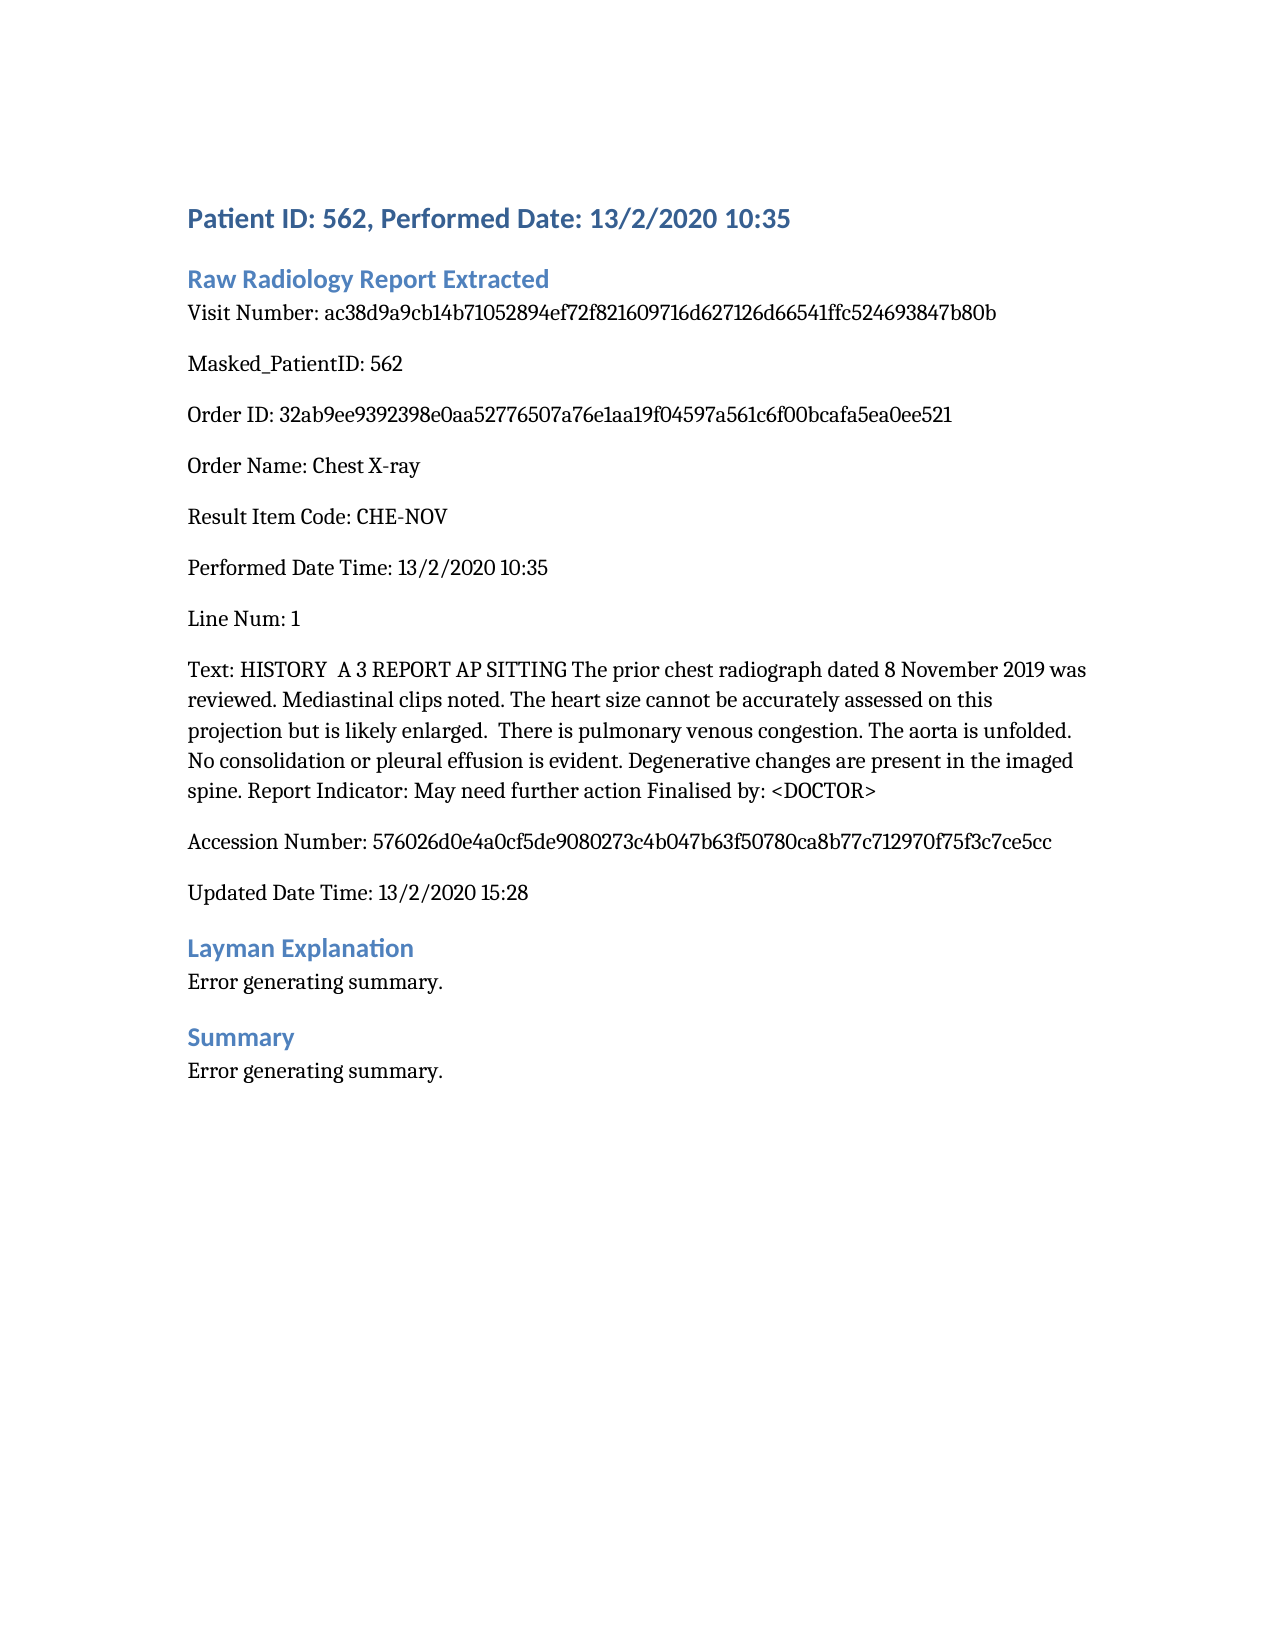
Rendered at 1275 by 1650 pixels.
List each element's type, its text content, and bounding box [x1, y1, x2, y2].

subtitle Summary [187, 1020, 1087, 1053]
text Accession Number: 576026d0e4a0cf5de9080273c4b047b63f50780ca8b77c712970f75f3c7ce5cc [187, 829, 1087, 855]
subtitle Layman Explanation [187, 931, 1087, 964]
text Masked_PatientID: 562 [187, 351, 1087, 377]
text Text: HISTORY A 3 REPORT AP SITTING The prior chest radiograph dated 8 November 2019 was reviewed. Mediastinal clips noted. The heart size cannot be accurately assessed on this projection but is likely enlarged. There is pulmonary venous congestion. The aorta is unfolded. No consolidation or pleural effusion is evident. Degenerative changes are present in the imaged spine. Report Indicator: May need further action Finalised by: <DOCTOR> [187, 657, 1087, 804]
subtitle Patient ID: 562, Performed Date: 13/2/2020 10:35 [187, 200, 1087, 236]
text Performed Date Time: 13/2/2020 10:35 [187, 555, 1087, 581]
subtitle Raw Radiology Report Extracted [187, 262, 1087, 295]
text Line Num: 1 [187, 606, 1087, 632]
text Visit Number: ac38d9a9cb14b71052894ef72f821609716d627126d66541ffc524693847b80b [187, 300, 1087, 326]
text Error generating summary. [187, 969, 1087, 995]
text Error generating summary. [187, 1058, 1087, 1084]
text Order Name: Chest X-ray [187, 453, 1087, 479]
text Updated Date Time: 13/2/2020 15:28 [187, 880, 1087, 906]
text Order ID: 32ab9ee9392398e0aa52776507a76e1aa19f04597a561c6f00bcafa5ea0ee521 [187, 402, 1087, 428]
text Result Item Code: CHE-NOV [187, 504, 1087, 530]
